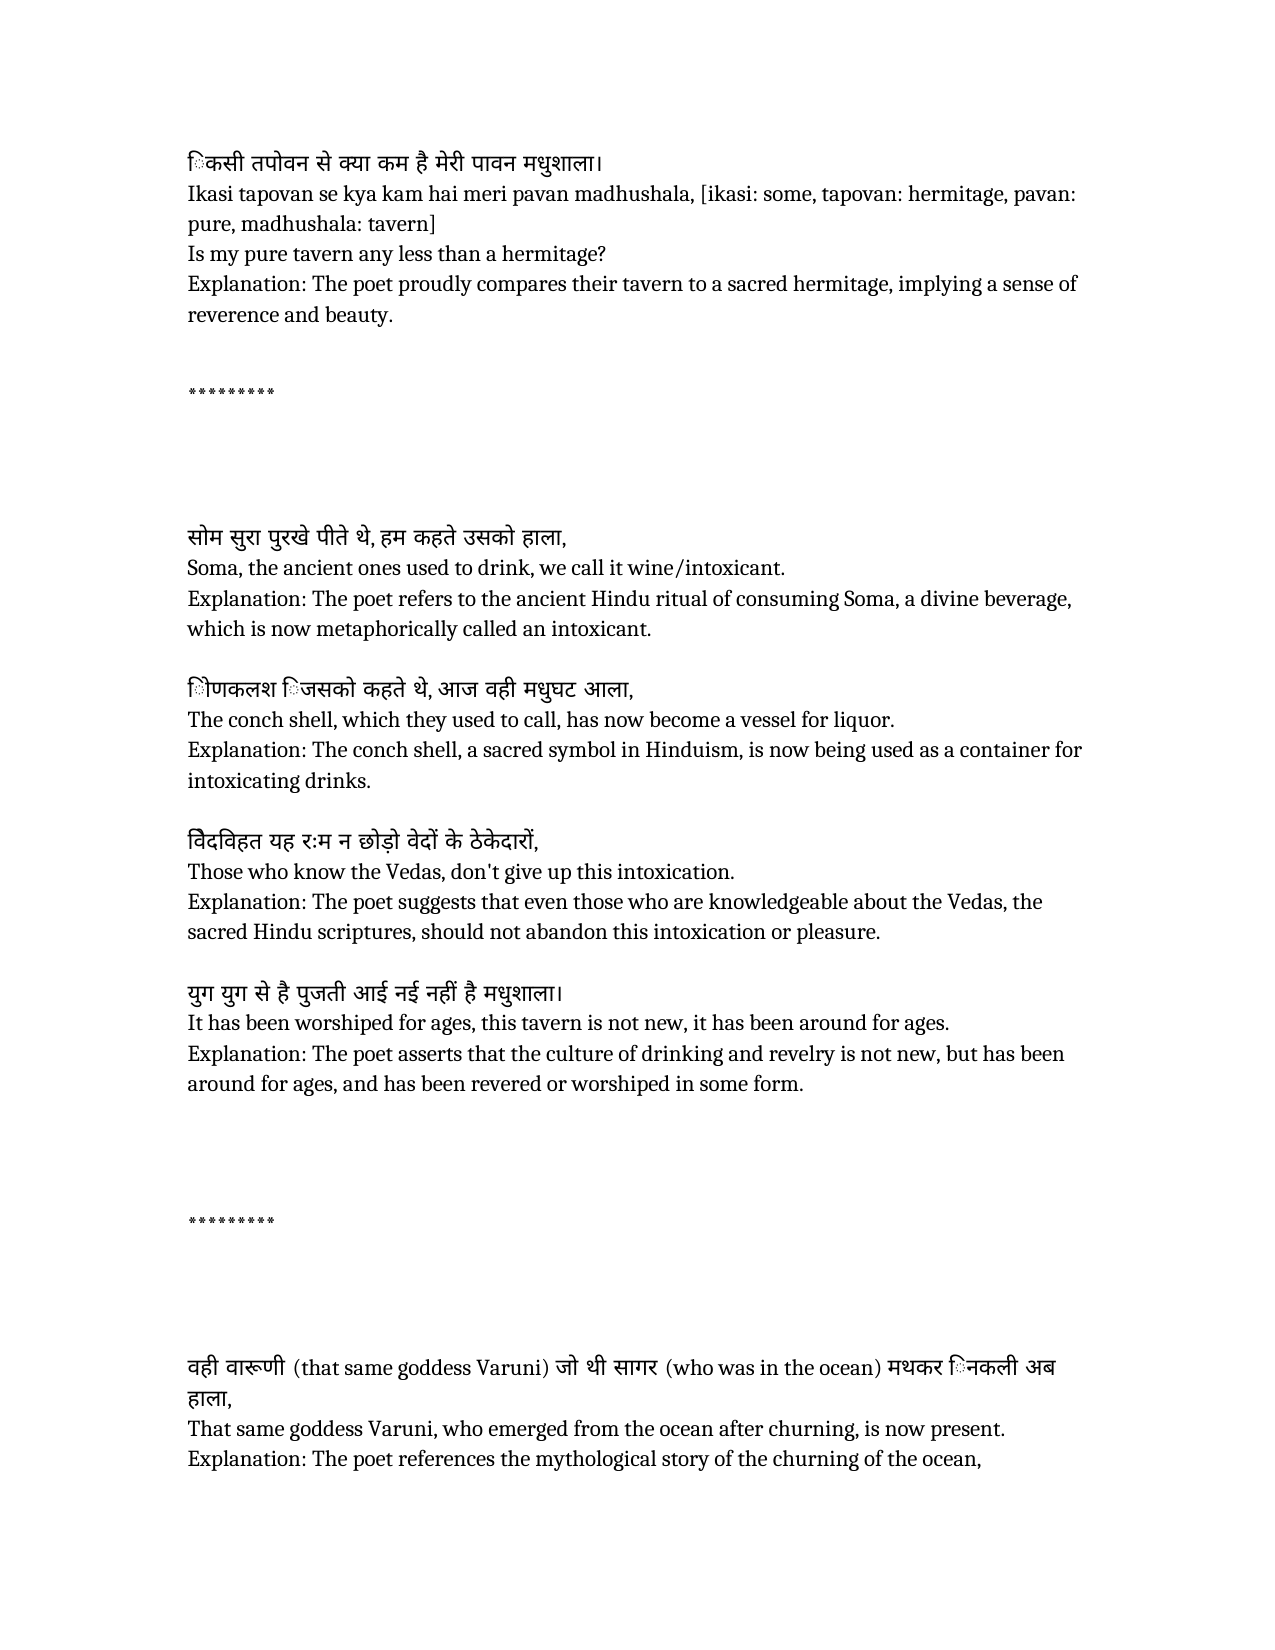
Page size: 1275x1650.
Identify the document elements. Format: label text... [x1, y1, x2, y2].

text ********* [187, 352, 1087, 439]
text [187, 150, 1087, 328]
text सोम सुरा पुरखे पीते थे, हम कहते उसको हाला, Soma, the ancient ones used to drink, we call it wine/intoxicant. Explanation: The poet refers to the ancient Hindu ritual of consuming Soma, a divine beverage, which is now metaphorically called an intoxicant. िोणकलश िजसको कहते थे, आज वही मधुघट आला, The conch shell, which they used to call, has now become a vessel for liquor. Explanation: The conch shell, a sacred symbol in Hinduism, is now being used as a container for intoxicating drinks. वेिदविहत यह रःम न छोड़ो वेदों के ठेकेदारों, Those who know the Vedas, don't give up this intoxication. Explanation: The poet suggests that even those who are knowledgeable about the Vedas, the sacred Hindu scriptures, should not abandon this intoxication or pleasure. युग युग से है पुजती आई नई नहीं है मधुशाला। It has been worshiped for ages, this tavern is not new, it has been around for ages. Explanation: The poet asserts that the culture of drinking and revelry is not new, but has been around for ages, and has been revered or worshiped in some form. [187, 464, 1087, 1157]
text ********* [187, 1182, 1087, 1269]
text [187, 1293, 1087, 1472]
